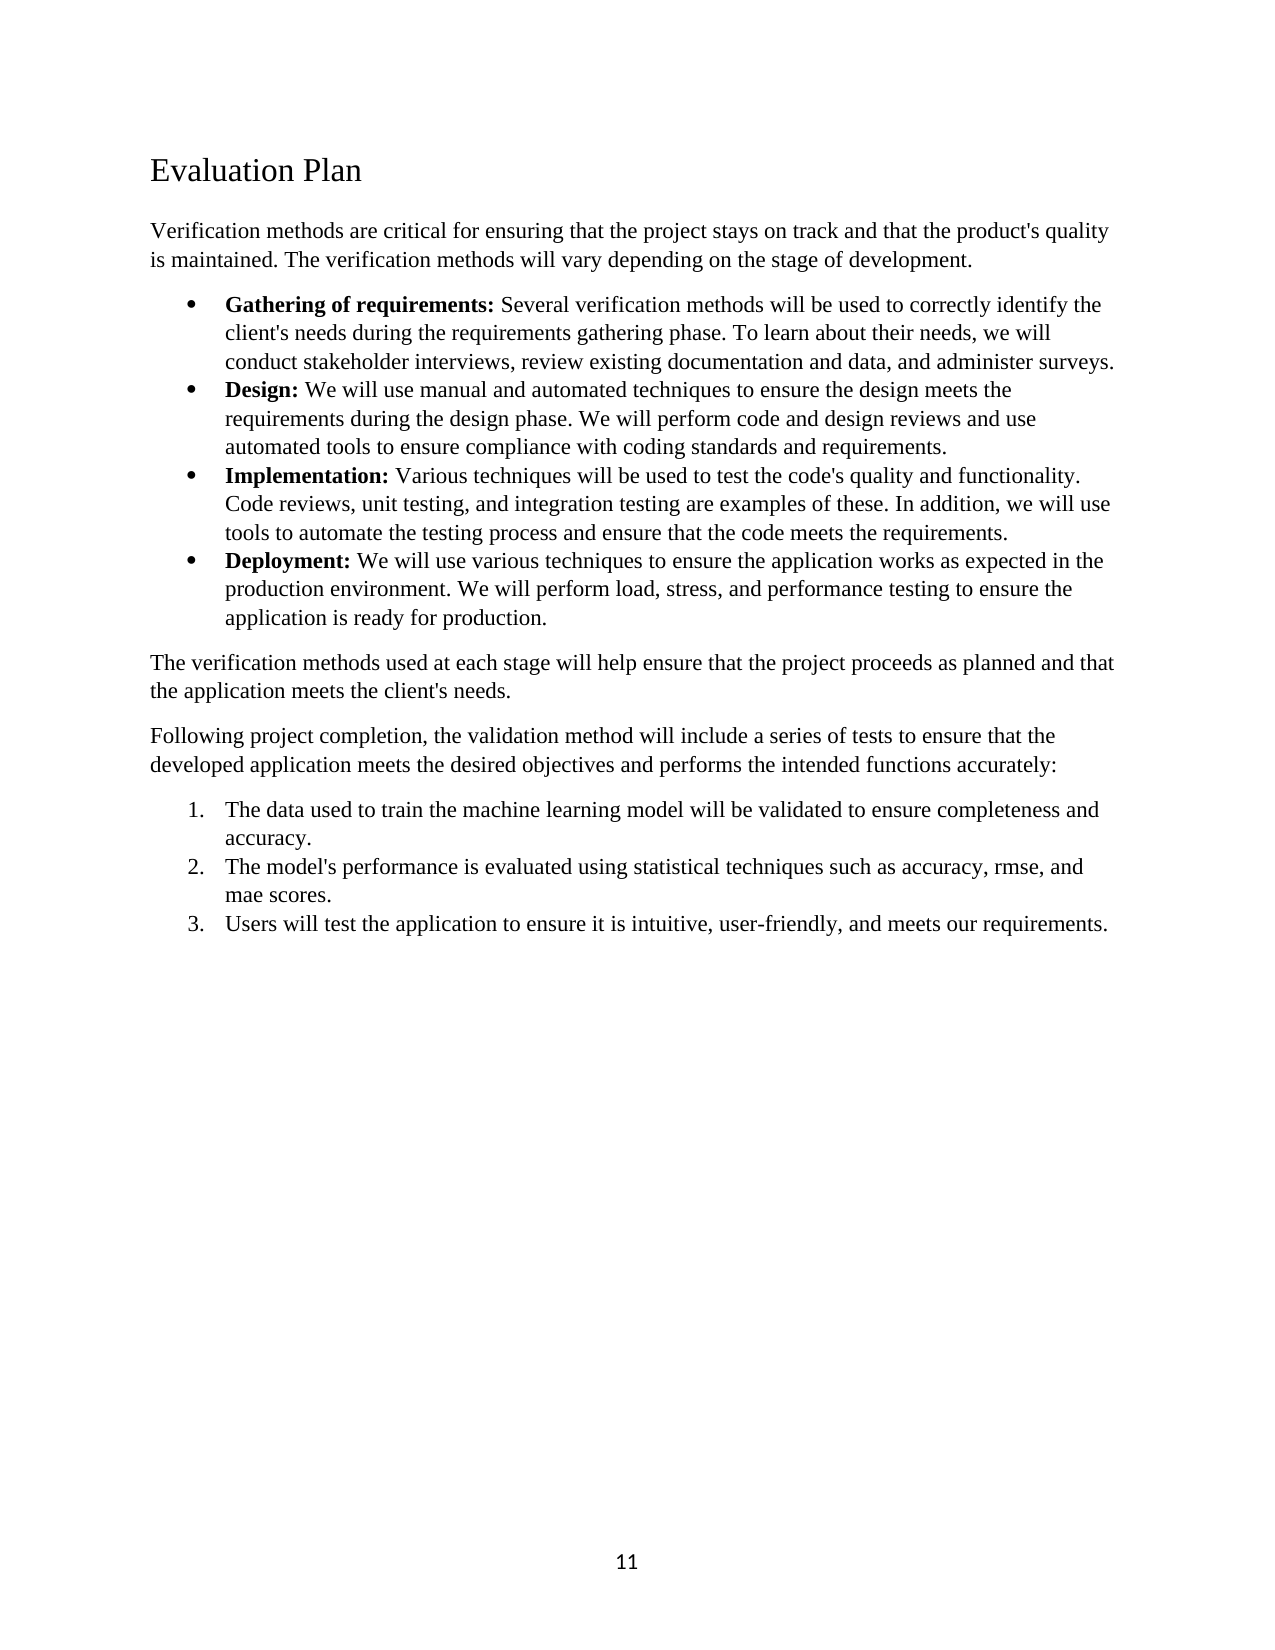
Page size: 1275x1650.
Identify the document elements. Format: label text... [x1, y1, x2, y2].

subtitle Evaluation Plan [150, 150, 1125, 188]
list Users will test the application to ensure it is intuitive, user-friendly, and meets our requirements. [187, 910, 1125, 936]
list Gathering of requirements: Several verification methods will be used to correctly identify the client's needs during the requirements gathering phase. To learn about their needs, we will conduct stakeholder interviews, review existing documentation and data, and administer surveys. [187, 291, 1125, 374]
list Implementation: Various techniques will be used to test the code's quality and functionality. Code reviews, unit testing, and integration testing are examples of these. In addition, we will use tools to automate the testing process and ensure that the code meets the requirements. [187, 462, 1125, 545]
list The model's performance is evaluated using statistical techniques such as accuracy, rmse, and mae scores. [187, 853, 1125, 908]
list Deployment: We will use various techniques to ensure the application works as expected in the production environment. We will perform load, stress, and performance testing to ensure the application is ready for production. [187, 547, 1125, 630]
text Verification methods are critical for ensuring that the project stays on track and that the product's quality is maintained. The verification methods will vary depending on the stage of development. [150, 217, 1125, 272]
list Design: We will use manual and automated techniques to ensure the design meets the requirements during the design phase. We will perform code and design reviews and use automated tools to ensure compliance with coding standards and requirements. [187, 376, 1125, 459]
text The verification methods used at each stage will help ensure that the project proceeds as planned and that the application meets the client's needs. [150, 649, 1125, 704]
list The data used to train the machine learning model will be validated to ensure completeness and accuracy. [187, 796, 1125, 851]
text Following project completion, the validation method will include a series of tests to ensure that the developed application meets the desired objectives and performs the intended functions accurately: [150, 722, 1125, 777]
